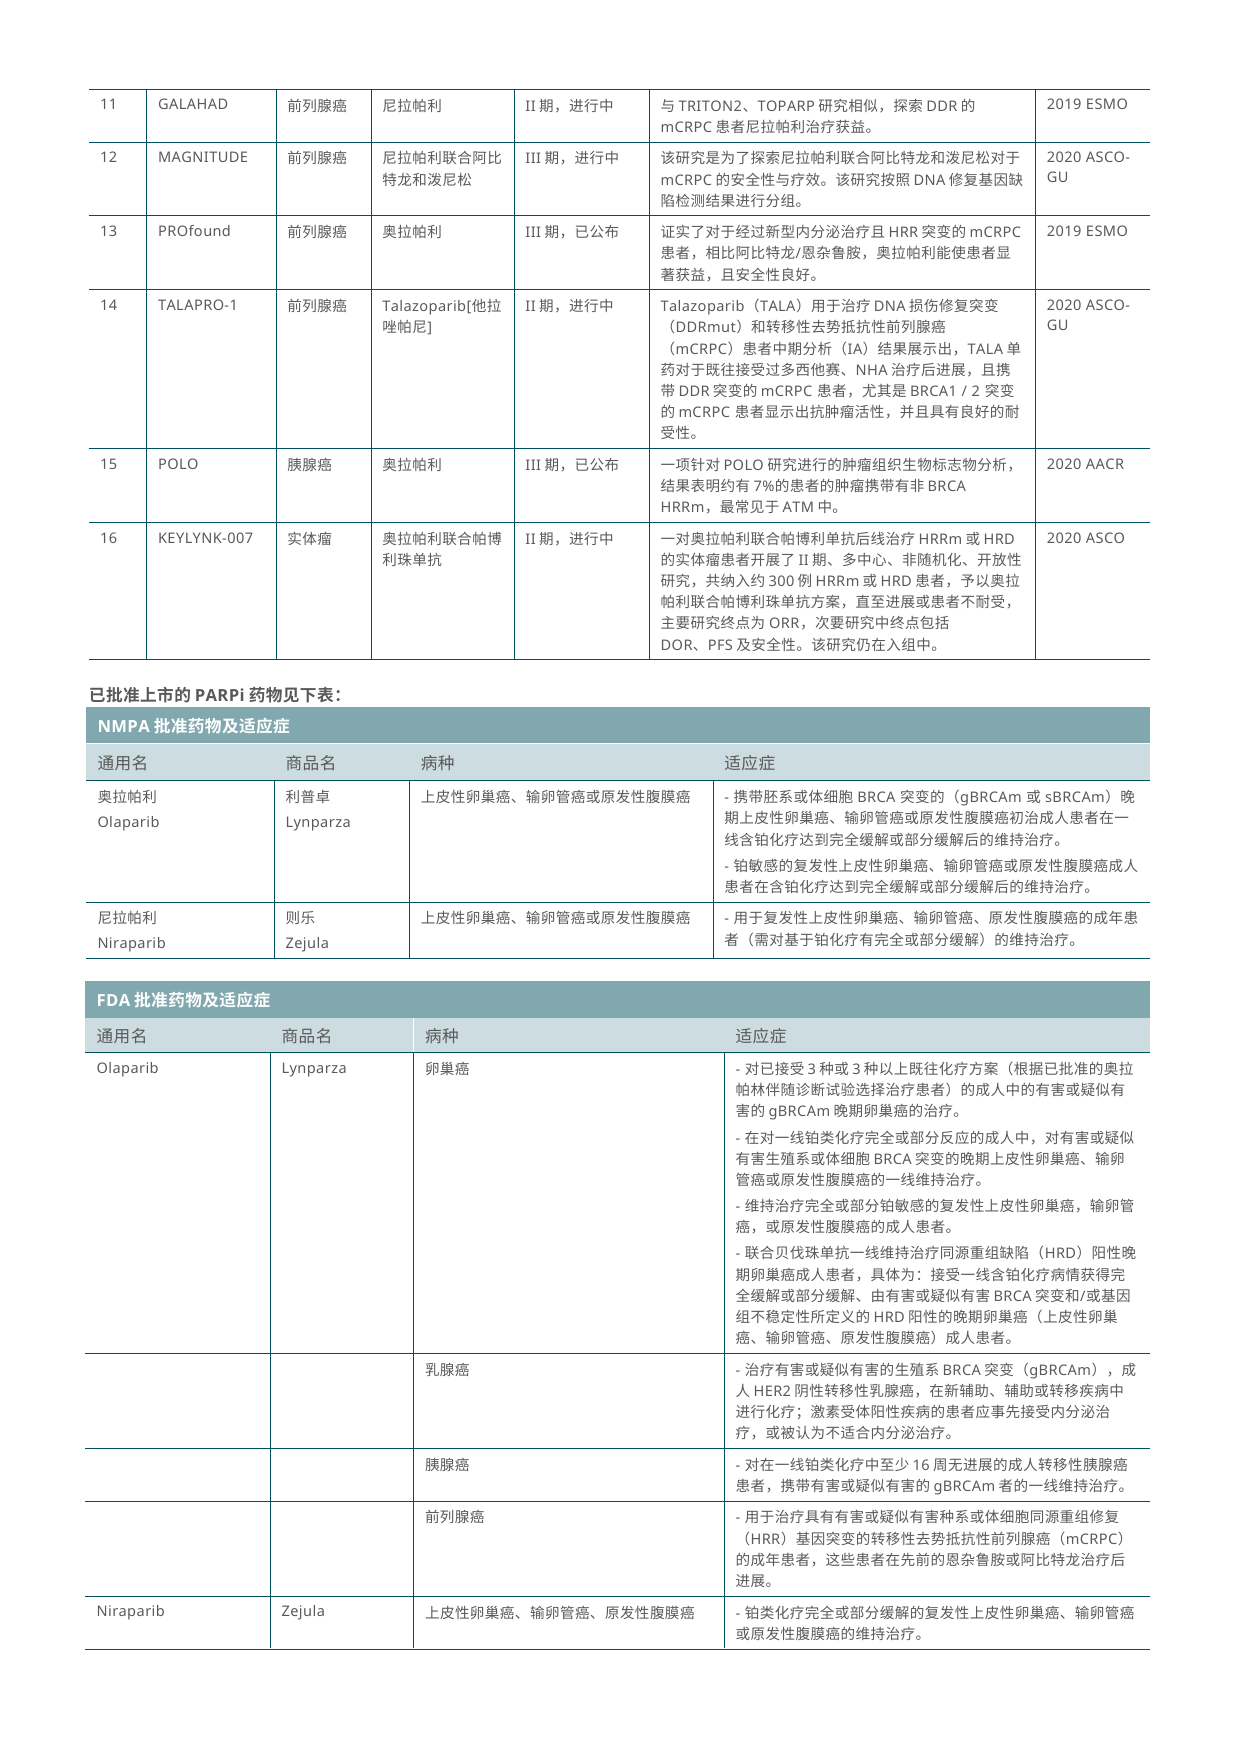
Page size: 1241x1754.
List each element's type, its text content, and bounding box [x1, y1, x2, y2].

table_cell 通用名 [85, 1018, 270, 1052]
table_cell 适应症 [724, 1018, 1150, 1052]
table_cell II期，进行中 [515, 290, 649, 448]
table_cell 胰腺癌 [277, 449, 371, 522]
table_cell 奥拉帕利 Olaparib [86, 781, 274, 901]
table_cell 尼拉帕利 [372, 90, 514, 141]
table_cell 上皮性卵巢癌、输卵管癌或原发性腹膜癌 [410, 781, 713, 901]
table_cell TALAPRO-1 [147, 290, 276, 448]
table_cell 11 [89, 90, 146, 141]
table_cell [85, 1354, 270, 1448]
table_cell [85, 1449, 270, 1501]
table_cell 前列腺癌 [277, 216, 371, 289]
table_cell Zejula [271, 1597, 413, 1648]
table_cell 12 [89, 143, 146, 215]
table_cell Talazoparib（TALA）用于治疗DNA损伤修复突变（DDRmut）和转移性去势抵抗性前列腺癌（mCRPC）患者中期分析（IA）结果展示出，TALA单药对于既往接受过多西他赛、NHA治疗后进展，且携带DDR突变的mCRPC 患者，尤其是BRCA1 / 2 突变的mCRPC 患者显示出抗肿瘤活性，并且具有良好的耐受性。 [650, 290, 1035, 448]
table_cell - 对在一线铂类化疗中至少16周无进展的成人转移性胰腺癌患者，携带有害或疑似有害的gBRCAm者的一线维持治疗。 [725, 1449, 1150, 1501]
table_cell 商品名 [270, 1018, 413, 1052]
table_cell 乳腺癌 [414, 1354, 724, 1448]
table_cell [271, 1449, 413, 1501]
table_cell 该研究是为了探索尼拉帕利联合阿比特龙和泼尼松对于mCRPC的安全性与疗效。该研究按照DNA修复基因缺陷检测结果进行分组。 [650, 143, 1035, 215]
table_cell 尼拉帕利 Niraparib [86, 903, 274, 958]
table_cell - 用于治疗具有有害或疑似有害种系或体细胞同源重组修复（HRR）基因突变的转移性去势抵抗性前列腺癌（mCRPC）的成年患者，这些患者在先前的恩杂鲁胺或阿比特龙治疗后进展。 [725, 1502, 1150, 1596]
table_header FDA批准药物及适应症 [85, 981, 1150, 1018]
table_cell III期，已公布 [515, 216, 649, 289]
table_cell 奥拉帕利 [372, 449, 514, 522]
table_cell [271, 1354, 413, 1448]
table_cell 病种 [409, 744, 713, 780]
table_cell Talazoparib[他拉唑帕尼] [372, 290, 514, 448]
table_cell 证实了对于经过新型内分泌治疗且HRR突变的mCRPC患者，相比阿比特龙/恩杂鲁胺，奥拉帕利能使患者显著获益，且安全性良好。 [650, 216, 1035, 289]
table_cell Lynparza [271, 1053, 413, 1353]
table_cell 卵巢癌 [414, 1053, 724, 1353]
table_cell 胰腺癌 [414, 1449, 724, 1501]
table_cell 与TRITON2、TOPARP研究相似，探索DDR的mCRPC患者尼拉帕利治疗获益。 [650, 90, 1035, 141]
table_cell 适应症 [713, 744, 1150, 780]
table_cell 奥拉帕利联合帕博利珠单抗 [372, 523, 514, 659]
table_cell 商品名 [274, 744, 409, 780]
table_cell 利普卓 Lynparza [275, 781, 409, 901]
table_cell - 用于复发性上皮性卵巢癌、输卵管癌、原发性腹膜癌的成年患者（需对基于铂化疗有完全或部分缓解）的维持治疗。 [714, 903, 1150, 958]
table_cell III期，进行中 [515, 143, 649, 215]
table_cell III期，已公布 [515, 449, 649, 522]
table_cell [271, 1502, 413, 1596]
table_cell 实体瘤 [277, 523, 371, 659]
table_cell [725, 1597, 1150, 1648]
table_cell [85, 1502, 270, 1596]
table_cell 通用名 [86, 744, 274, 780]
table_cell 2020 ASCO-GU [1036, 143, 1150, 215]
table_cell KEYLYNK-007 [147, 523, 276, 659]
table_cell 前列腺癌 [414, 1502, 724, 1596]
table_cell II期，进行中 [515, 90, 649, 141]
table_cell Olaparib [85, 1053, 270, 1353]
table_cell 前列腺癌 [277, 290, 371, 448]
table_cell 尼拉帕利联合阿比特龙和泼尼松 [372, 143, 514, 215]
table_cell GALAHAD [147, 90, 276, 141]
table_cell 16 [89, 523, 146, 659]
table_cell 上皮性卵巢癌、输卵管癌或原发性腹膜癌 [410, 903, 713, 958]
table_cell 2020 ASCO-GU [1036, 290, 1150, 448]
table_cell 2020 AACR [1036, 449, 1150, 522]
table_cell 14 [89, 290, 146, 448]
table_cell 2020 ASCO [1036, 523, 1150, 659]
table_cell 2019 ESMO [1036, 90, 1150, 141]
table_cell 前列腺癌 [277, 90, 371, 141]
table_cell - 对已接受3种或3种以上既往化疗方案（根据已批准的奥拉帕林伴随诊断试验选择治疗患者）的成人中的有害或疑似有害的gBRCAm晚期卵巢癌的治疗。 - 在对一线铂类化疗完全或部分反应的成人中，对有害或疑似有害生殖系或体细胞BRCA突变的晚期上皮性卵巢癌、输卵管癌或原发性腹膜癌的一线维持治疗。 - 维持治疗完全或部分铂敏感的复发性上皮性卵巢癌，输卵管癌，或原发性腹膜癌的成人患者。 - 联合贝伐珠单抗一线维持治疗同源重组缺陷（HRD）阳性晚期卵巢癌成人患者，具体为：接受一线含铂化疗病情获得完全缓解或部分缓解、由有害或疑似有害BRCA突变和/或基因组不稳定性所定义的HRD阳性的晚期卵巢癌（上皮性卵巢癌、输卵管癌、原发性腹膜癌）成人患者。 [725, 1053, 1150, 1353]
table_cell 13 [89, 216, 146, 289]
text 已批准上市的PARPi药物见下表： [89, 682, 1152, 707]
table_cell POLO [147, 449, 276, 522]
table_cell II期，进行中 [515, 523, 649, 659]
table_header NMPA批准药物及适应症 [86, 707, 1150, 743]
table_cell Niraparib [85, 1597, 270, 1648]
table_cell 则乐 Zejula [275, 903, 409, 958]
table_cell 15 [89, 449, 146, 522]
table_cell 病种 [414, 1018, 724, 1052]
table_cell 2019 ESMO [1036, 216, 1150, 289]
table_cell - 治疗有害或疑似有害的生殖系BRCA突变（gBRCAm），成人HER2阴性转移性乳腺癌，在新辅助、辅助或转移疾病中进行化疗；激素受体阳性疾病的患者应事先接受内分泌治疗，或被认为不适合内分泌治疗。 [725, 1354, 1150, 1448]
table_cell MAGNITUDE [147, 143, 276, 215]
table_cell PROfound [147, 216, 276, 289]
table_cell 奥拉帕利 [372, 216, 514, 289]
table_cell 一对奥拉帕利联合帕博利单抗后线治疗HRRm或HRD的实体瘤患者开展了II期、多中心、非随机化、开放性研究，共纳入约300例HRRm或HRD患者，予以奥拉帕利联合帕博利珠单抗方案，直至进展或患者不耐受，主要研究终点为 ORR，次要研究中终点包括DOR、PFS及安全性。该研究仍在入组中。 [650, 523, 1035, 659]
table_cell 前列腺癌 [277, 143, 371, 215]
table_cell 一项针对POLO研究进行的肿瘤组织生物标志物分析，结果表明约有7%的患者的肿瘤携带有非BRCA HRRm，最常见于ATM中。 [650, 449, 1035, 522]
table_cell - 携带胚系或体细胞 BRCA 突变的（gBRCAm 或 sBRCAm）晚期上皮性卵巢癌、输卵管癌或原发性腹膜癌初治成人患者在一线含铂化疗达到完全缓解或部分缓解后的维持治疗。 - 铂敏感的复发性上皮性卵巢癌、输卵管癌或原发性腹膜癌成人患者在含铂化疗达到完全缓解或部分缓解后的维持治疗。 [714, 781, 1150, 901]
table_cell 上皮性卵巢癌、输卵管癌、原发性腹膜癌 [414, 1597, 724, 1648]
